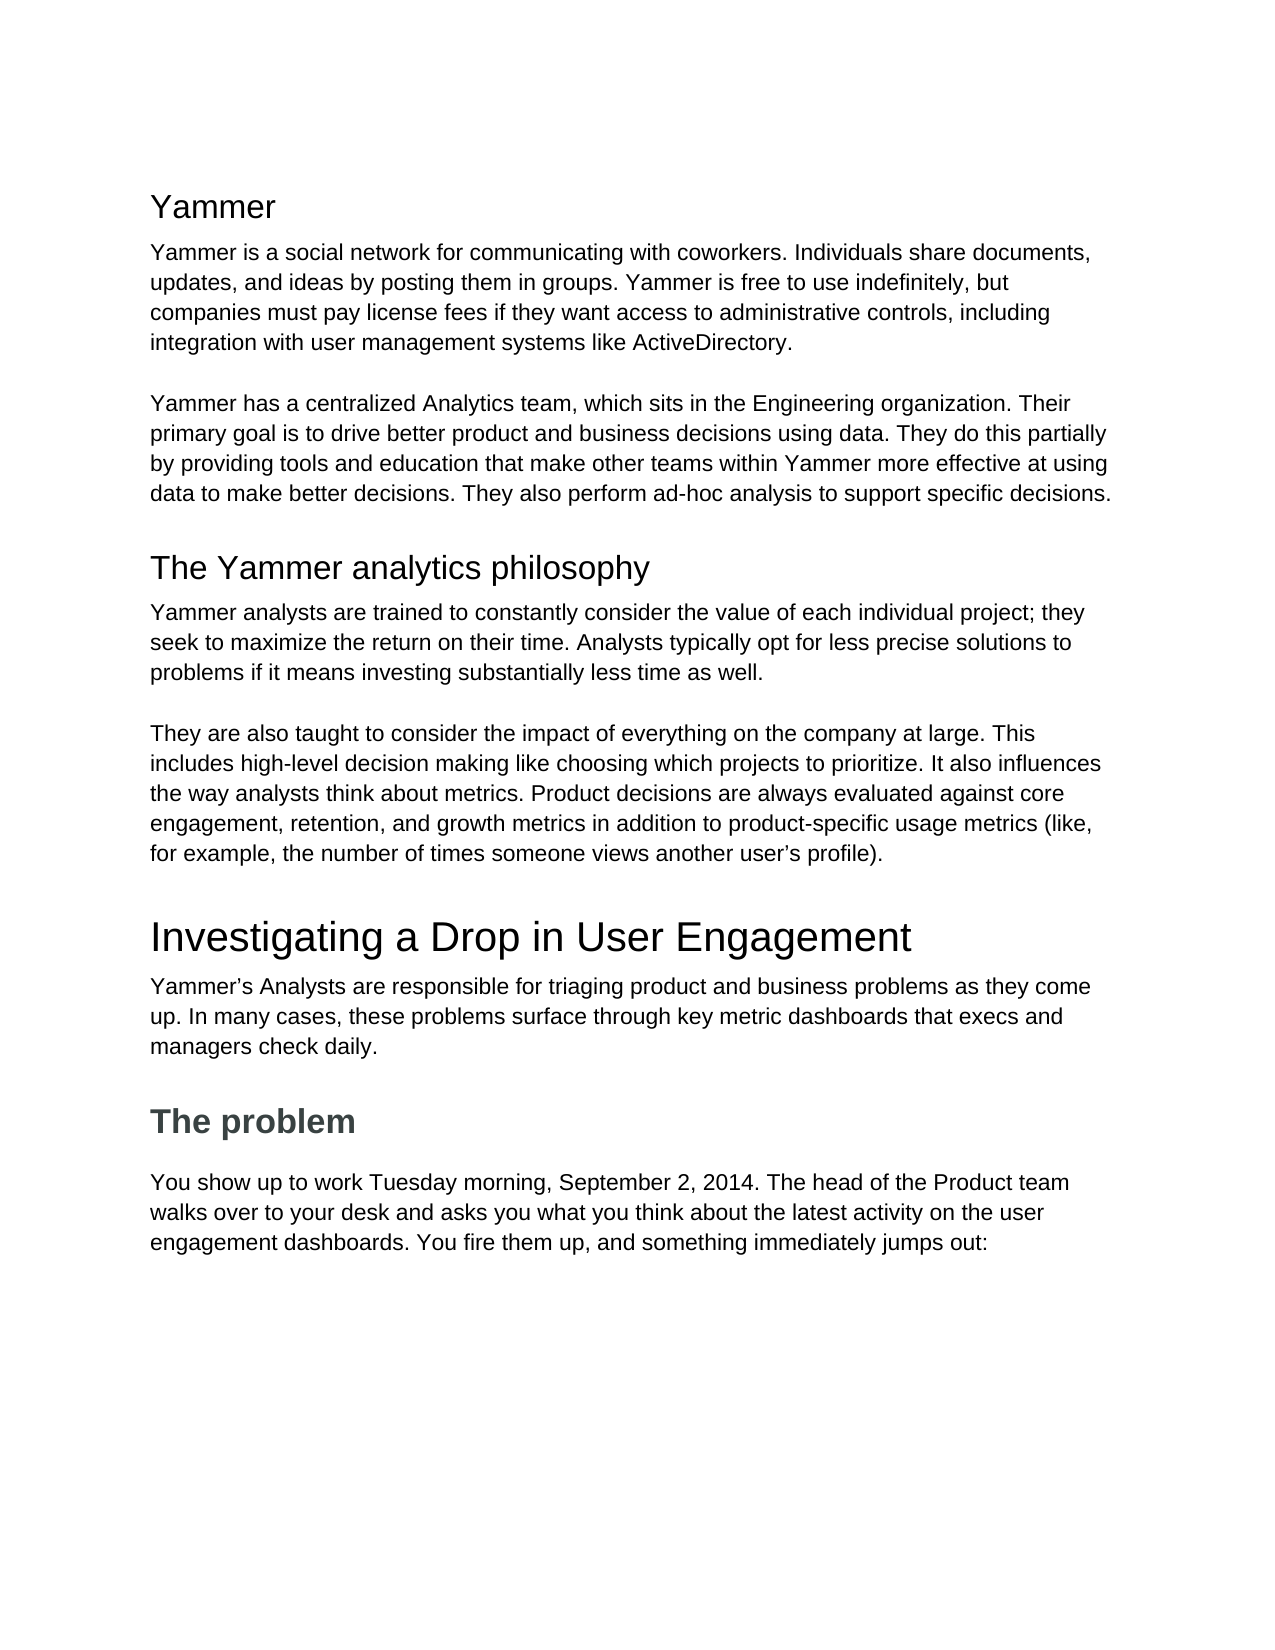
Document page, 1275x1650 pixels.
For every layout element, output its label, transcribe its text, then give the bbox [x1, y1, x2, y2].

subtitle The Yammer analytics philosophy [150, 548, 1125, 586]
text You show up to work Tuesday morning, September 2, 2014. The head of the Product team walks over to your desk and asks you what you think about the latest activity on the user engagement dashboards. You fire them up, and something immediately jumps out: [150, 1168, 1125, 1255]
text Yammer’s Analysts are responsible for triaging product and business problems as they come up. In many cases, these problems surface through key metric dashboards that execs and managers check daily. [150, 973, 1125, 1059]
subtitle The problem [150, 1101, 1125, 1140]
subtitle Investigating a Drop in User Engagement [150, 912, 1125, 960]
text Yammer analysts are trained to constantly consider the value of each individual project; they seek to maximize the return on their time. Analysts typically opt for less precise solutions to problems if it means investing substantially less time as well. [150, 599, 1125, 686]
subtitle Yammer [150, 187, 1125, 226]
text They are also taught to consider the impact of everything on the company at large. This includes high-level decision making like choosing which projects to prioritize. It also influences the way analysts think about metrics. Product decisions are always evaluated against core engagement, retention, and growth metrics in addition to product-specific usage metrics (like, for example, the number of times someone views another user’s profile). [150, 719, 1125, 867]
text Yammer has a centralized Analytics team, which sits in the Engineering organization. Their primary goal is to drive better product and business decisions using data. They do this partially by providing tools and education that make other teams within Yammer more effective at using data to make better decisions. They also perform ad-hoc analysis to support specific decisions. [150, 389, 1125, 506]
text Yammer is a social network for communicating with coworkers. Individuals share documents, updates, and ideas by posting them in groups. Yammer is free to use indefinitely, but companies must pay license fees if they want access to administrative controls, including integration with user management systems like ActiveDirectory. [150, 238, 1125, 355]
